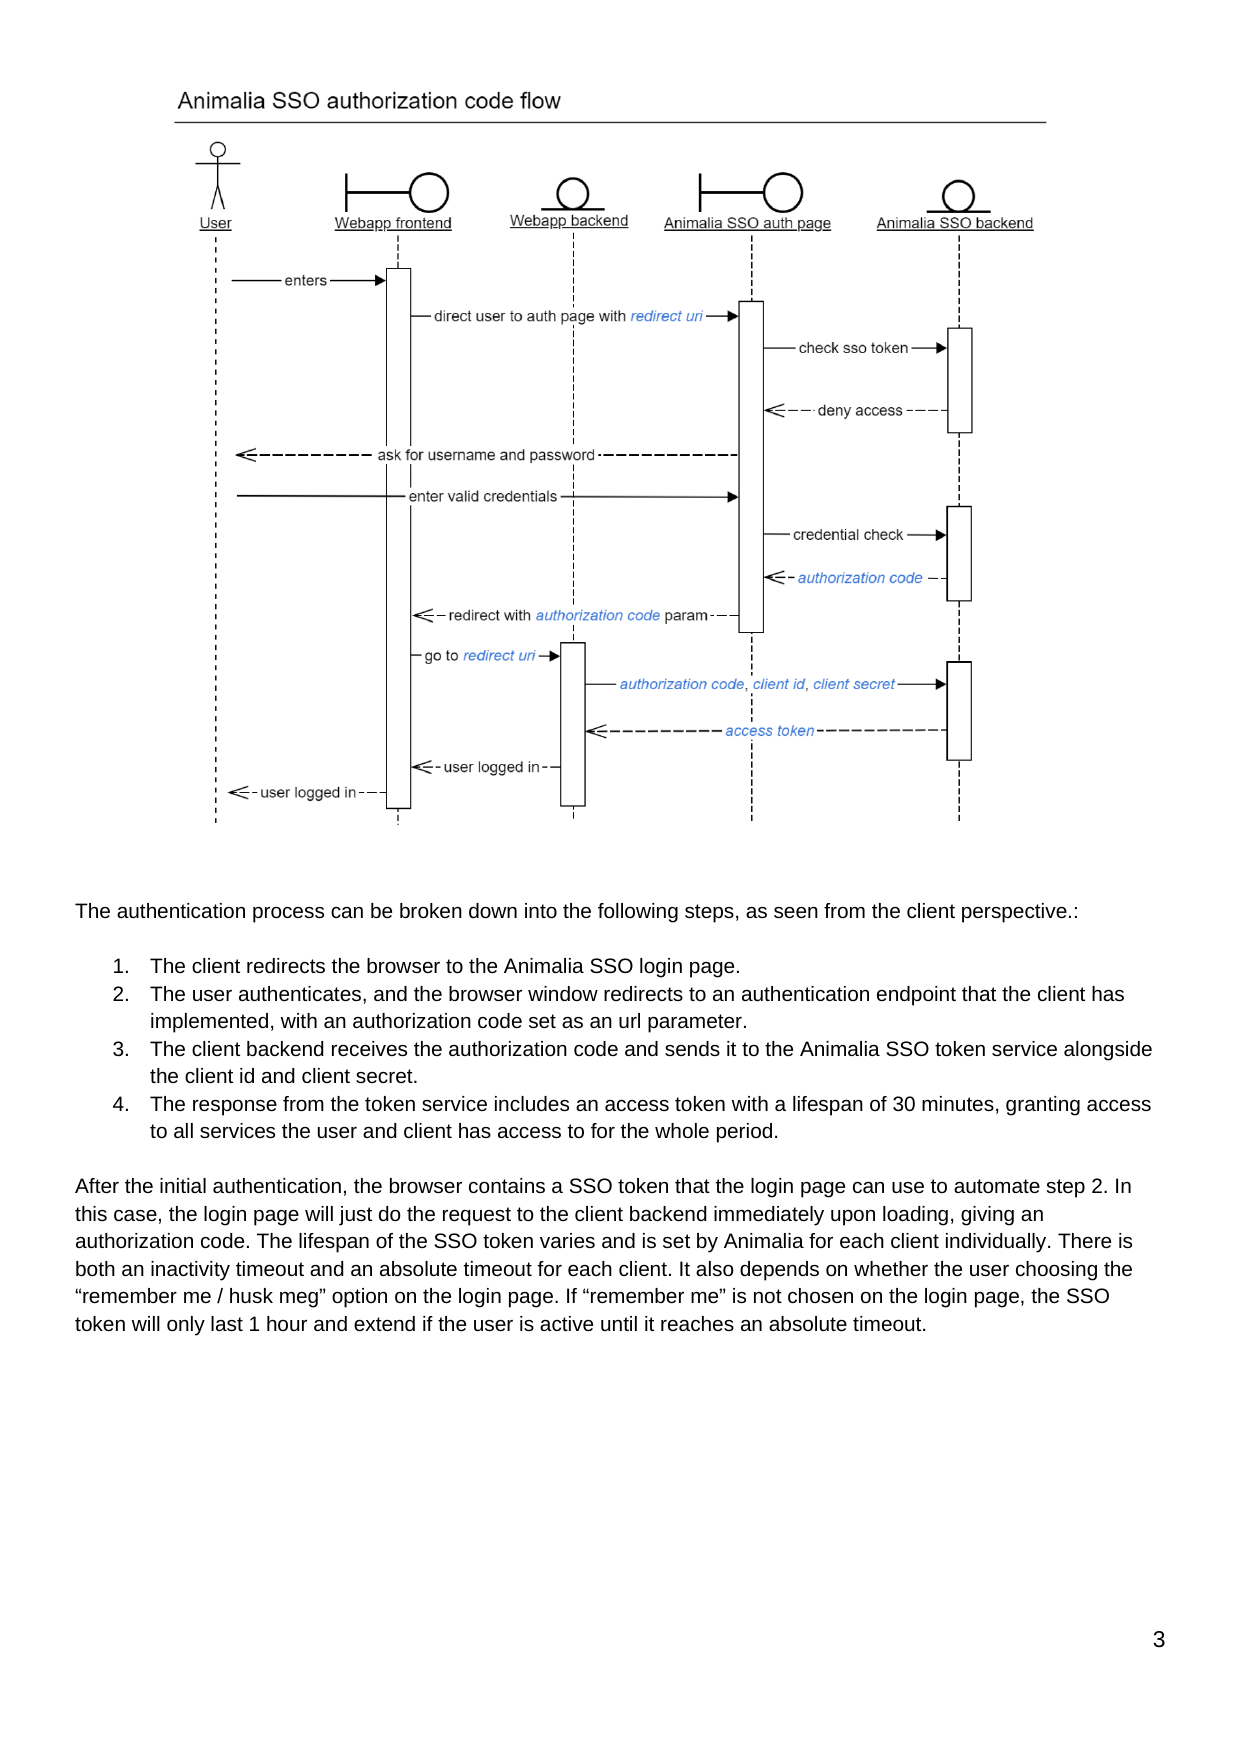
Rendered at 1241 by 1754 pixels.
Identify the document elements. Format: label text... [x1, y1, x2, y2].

text The authentication process can be broken down into the following steps, as seen from the client perspective.: [75, 899, 1165, 923]
text After the initial authentication, the browser contains a SSO token that the login page can use to automate step 2. In this case, the login page will just do the request to the client backend immediately upon loading, giving an authorization code. The lifespan of the SSO token varies and is set by Animalia for each client individually. There is both an inactivity timeout and an absolute timeout for each client. It also depends on whether the user choosing the “remember me / husk meg” option on the login page. If “remember me” is not chosen on the login page, the SSO token will only last 1 hour and extend if the user is active until it reaches an absolute timeout. [75, 1174, 1165, 1336]
picture [150, 70, 1090, 868]
list The client redirects the browser to the Animalia SSO login page. [112, 954, 1165, 978]
list The client backend receives the authorization code and sends it to the Animalia SSO token service alongside the client id and client secret. [112, 1037, 1165, 1088]
list The user authenticates, and the browser window redirects to an authentication endpoint that the client has implemented, with an authorization code set as an url parameter. [112, 982, 1165, 1033]
list The response from the token service includes an access token with a lifespan of 30 minutes, granting access to all services the user and client has access to for the whole period. [112, 1092, 1165, 1143]
